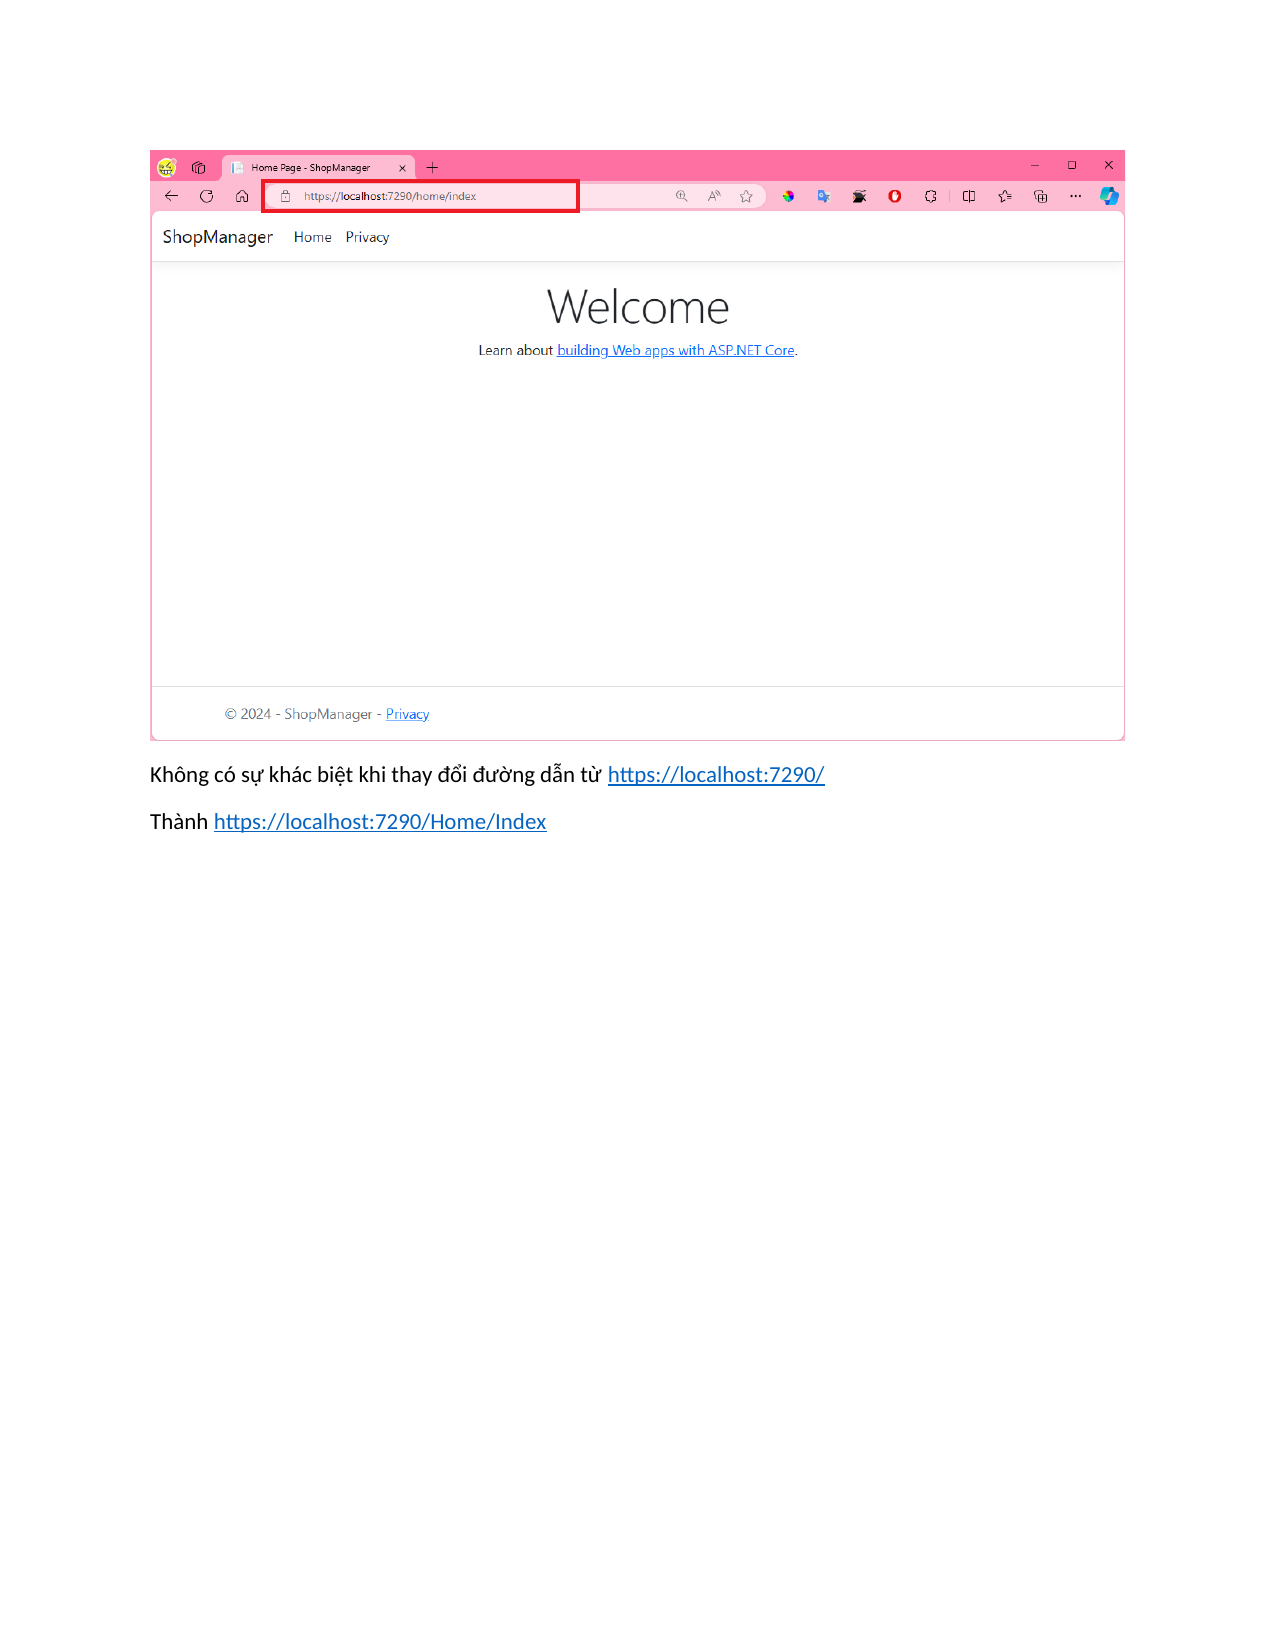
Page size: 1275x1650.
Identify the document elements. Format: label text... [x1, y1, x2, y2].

text Không có sự khác biệt khi thay đổi đường dẫn từ https://localhost:7290/ [150, 760, 1125, 788]
text Thành https://localhost:7290/Home/Index [150, 807, 1125, 835]
picture [150, 150, 1125, 741]
